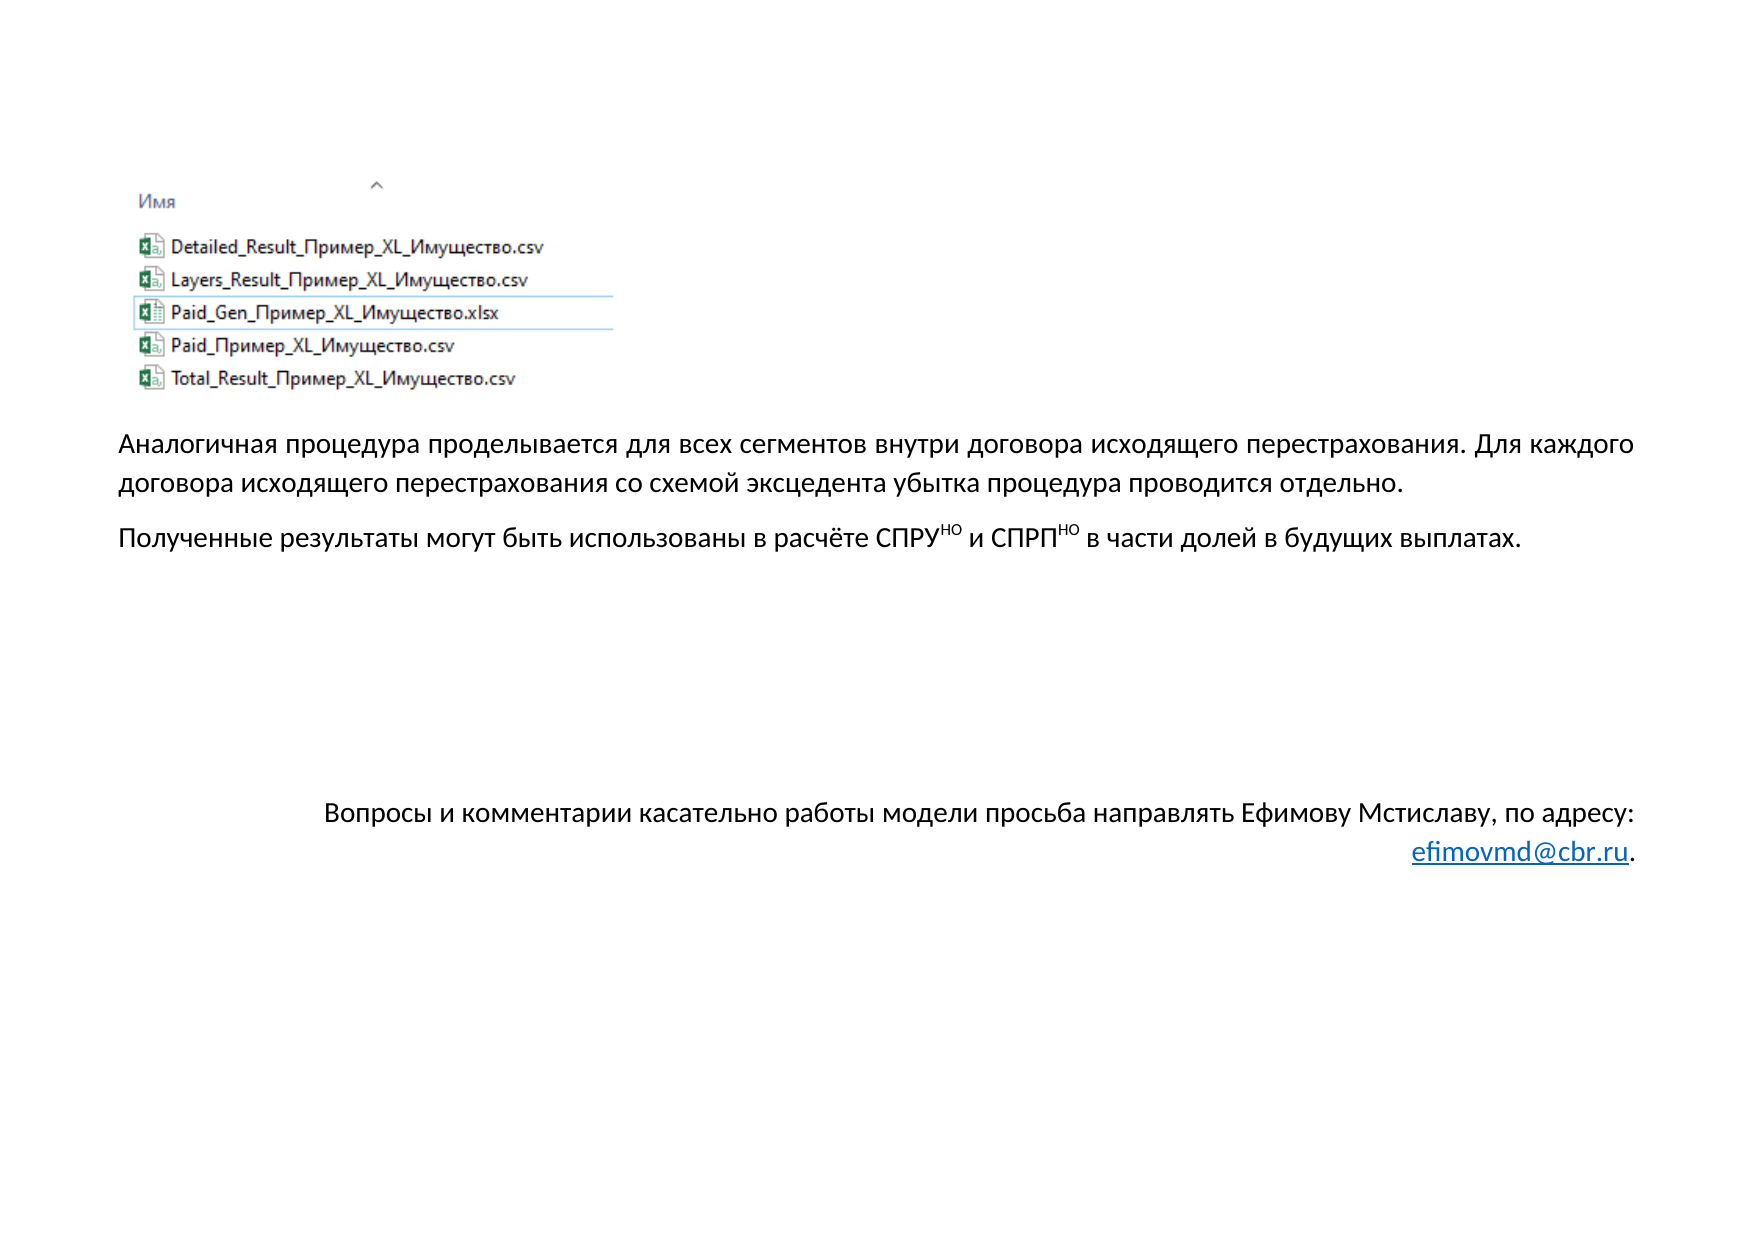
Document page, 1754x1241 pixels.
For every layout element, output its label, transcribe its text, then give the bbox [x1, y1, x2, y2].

text Вопросы и комментарии касательно работы модели просьба направлять Ефимову Мстиславу, по адресу: efimovmd@cbr.ru. [118, 794, 1636, 868]
text Полученные результаты могут быть использованы в расчёте СПРУНО и СПРПНО в части долей в будущих выплатах. [118, 519, 1636, 554]
picture [118, 177, 614, 407]
text Аналогичная процедура проделывается для всех сегментов внутри договора исходящего перестрахования. Для каждого договора исходящего перестрахования со схемой эксцедента убытка процедура проводится отдельно. [118, 425, 1636, 499]
